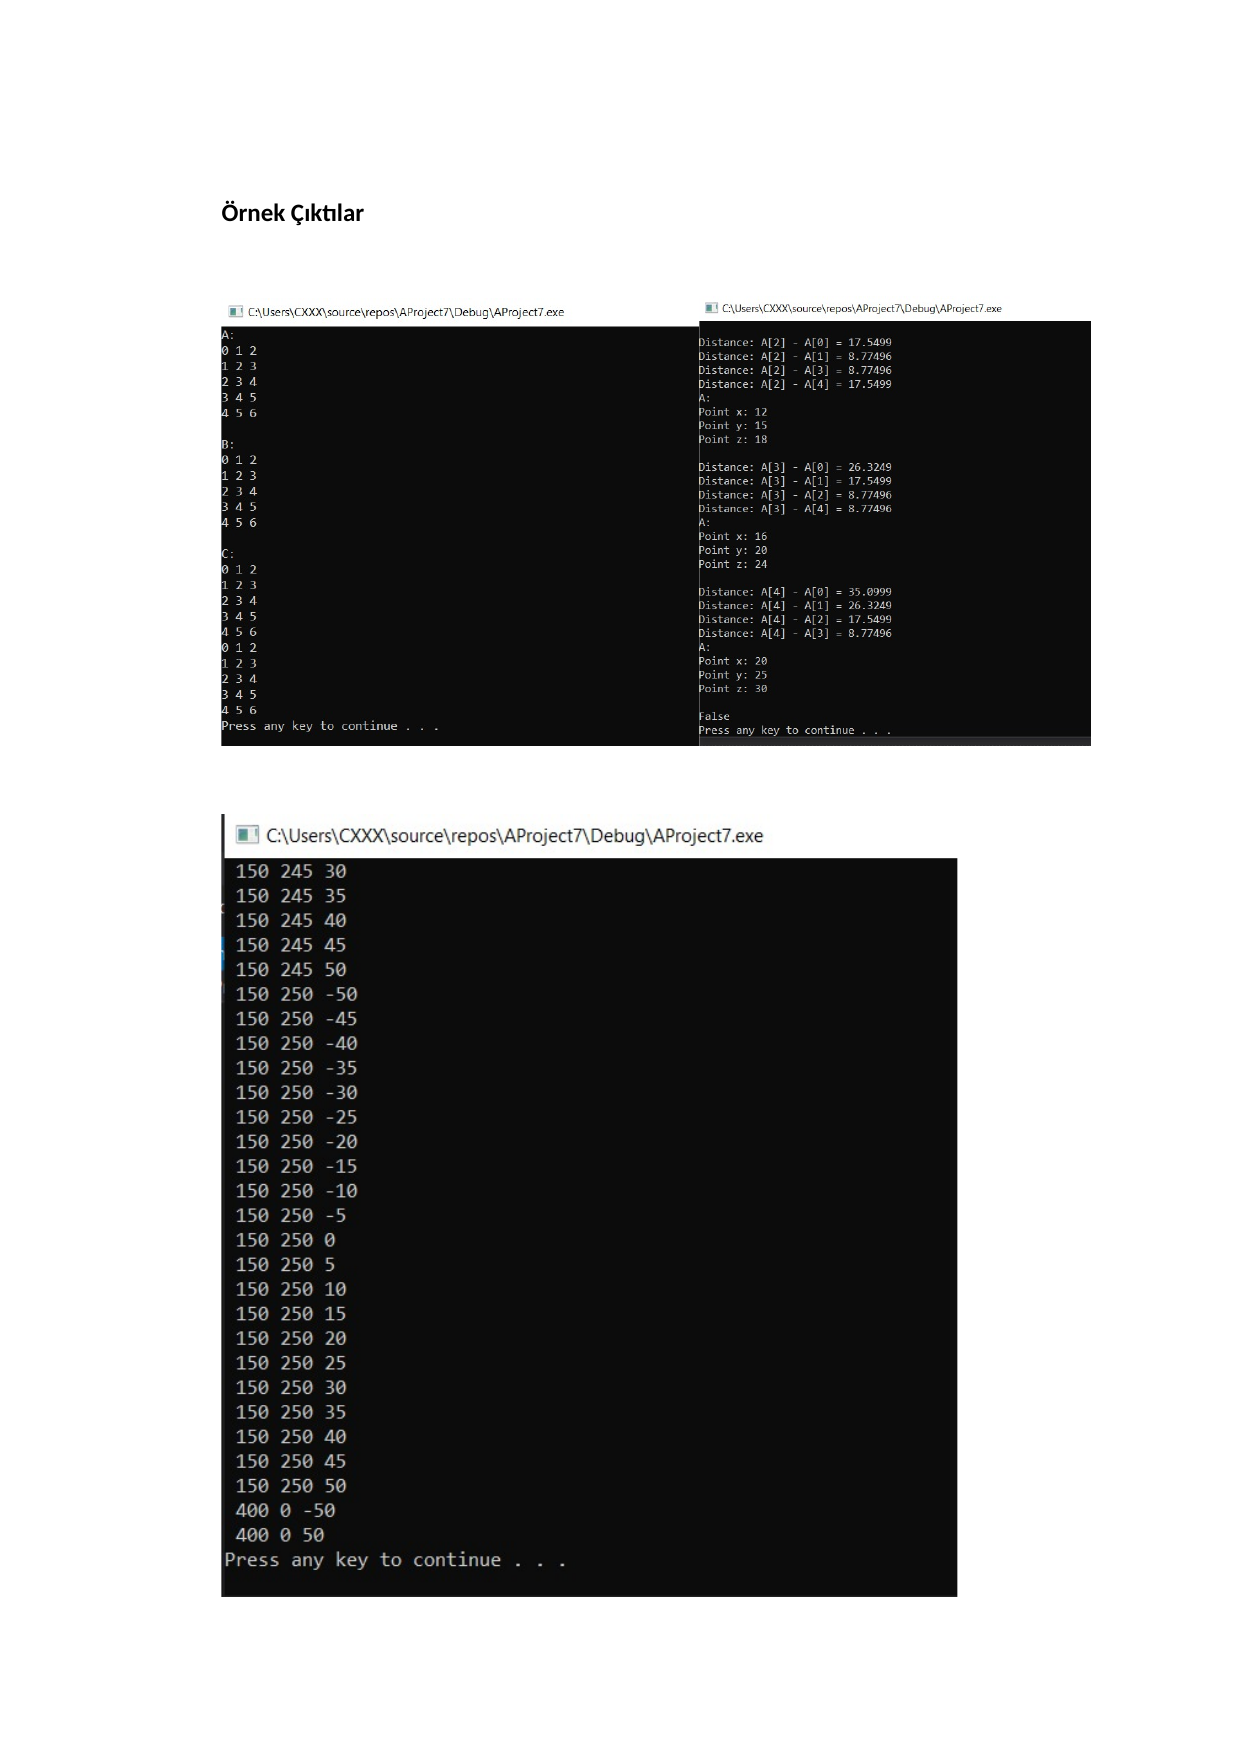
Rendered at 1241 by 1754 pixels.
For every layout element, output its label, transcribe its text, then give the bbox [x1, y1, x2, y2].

picture [221, 296, 1091, 746]
text Örnek Çıktılar [148, 197, 1093, 228]
picture [221, 814, 958, 1597]
